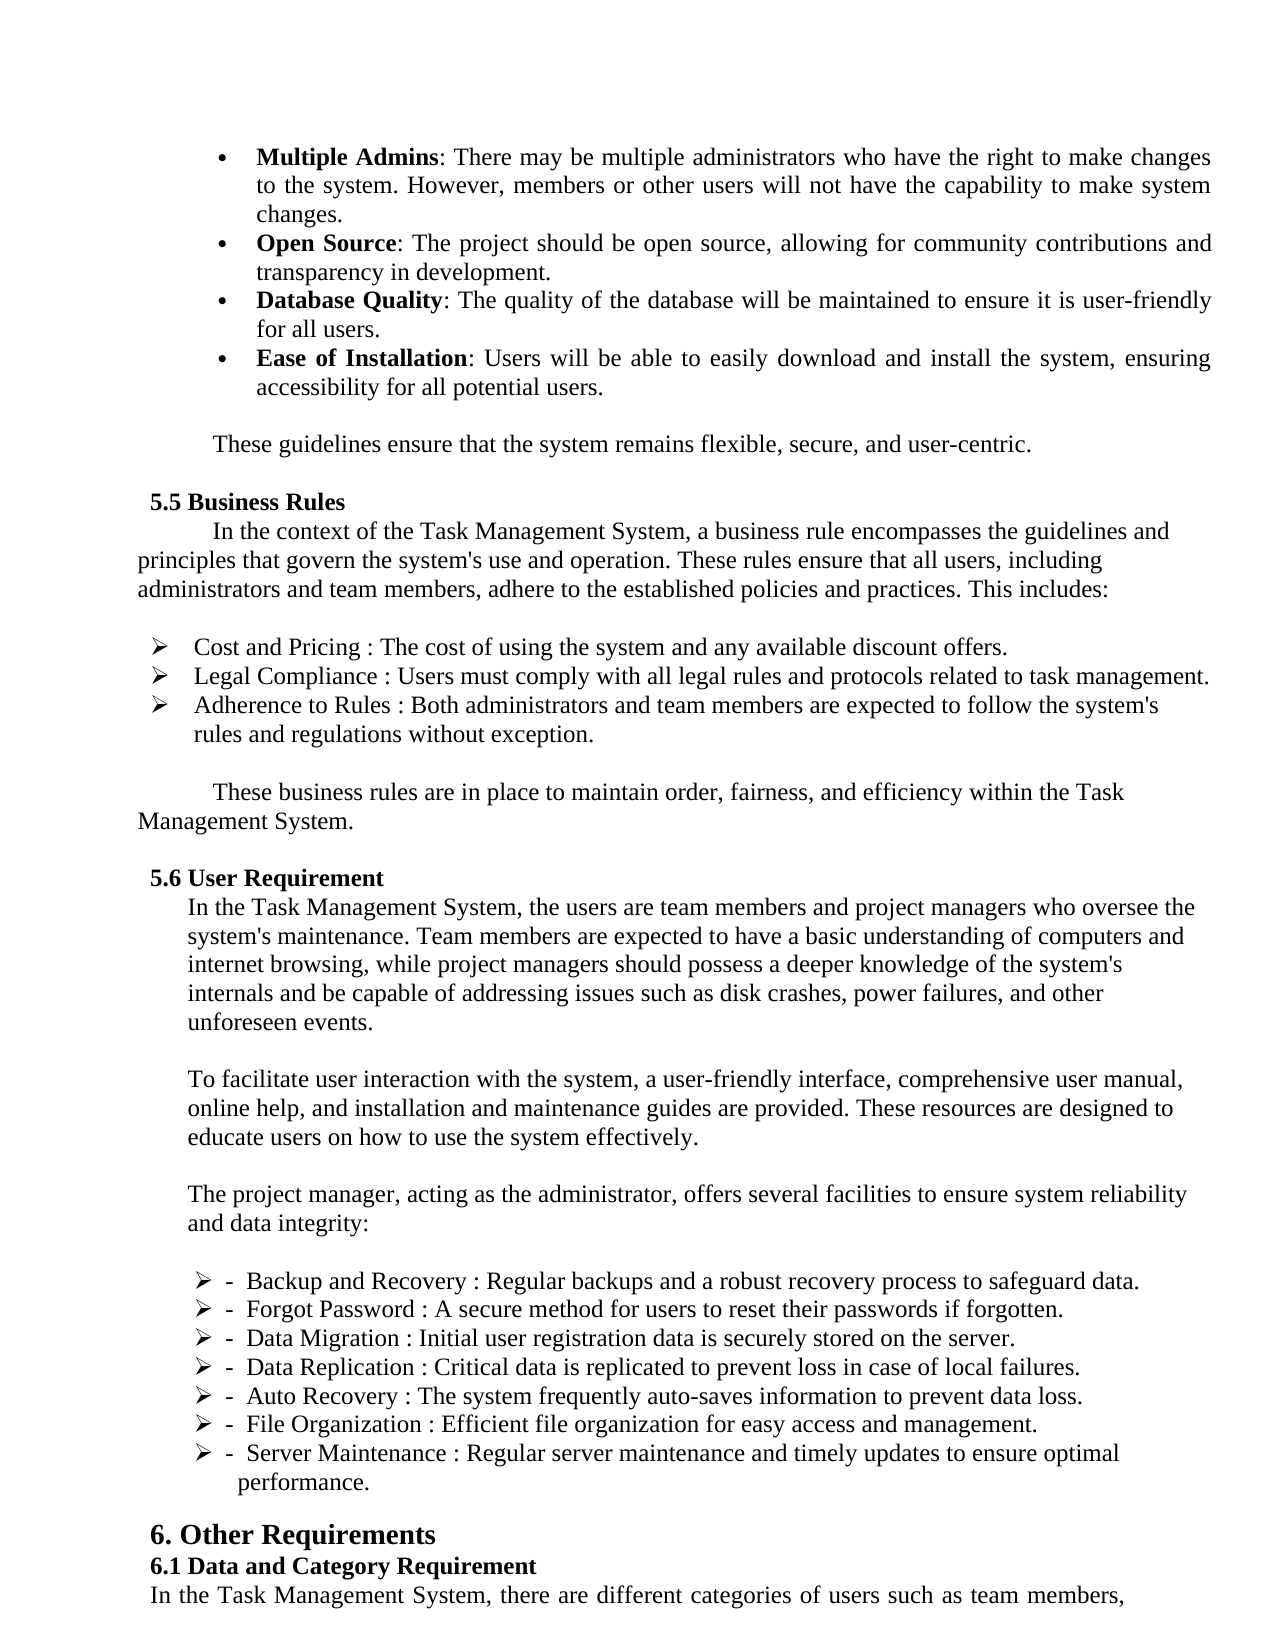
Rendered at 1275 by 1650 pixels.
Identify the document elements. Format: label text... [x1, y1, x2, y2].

list Open Source: The project should be open source, allowing for community contributions and transparency in development. [219, 228, 1212, 285]
text In the context of the Task Management System, a business rule encompasses the guidelines and principles that govern the system's use and operation. These rules ensure that all users, including administrators and team members, adhere to the established policies and practices. This includes: [137, 516, 1212, 603]
list Adherence to Rules : Both administrators and team members are expected to follow the system's rules and regulations without exception. [150, 690, 1212, 748]
list Legal Compliance : Users must comply with all legal rules and protocols related to task management. [150, 661, 1212, 690]
text These business rules are in place to maintain order, fairness, and efficiency within the Task Management System. [137, 777, 1212, 834]
list The project manager, acting as the administrator, offers several facilities to ensure system reliability and data integrity: [187, 1179, 1212, 1237]
text These guidelines ensure that the system remains flexible, secure, and user-centric. [137, 429, 1212, 458]
subtitle User Requirement [150, 863, 1212, 892]
subtitle Business Rules [150, 487, 1212, 516]
list - Backup and Recovery : Regular backups and a robust recovery process to safeguard data. [194, 1266, 1212, 1294]
list Database Quality: The quality of the database will be maintained to ensure it is user-friendly for all users. [219, 285, 1212, 343]
list - Data Replication : Critical data is replicated to prevent loss in case of local failures. [194, 1352, 1212, 1381]
list Ease of Installation: Users will be able to easily download and install the system, ensuring accessibility for all potential users. [219, 343, 1212, 400]
list - Server Maintenance : Regular server maintenance and timely updates to ensure optimal performance. [194, 1438, 1212, 1496]
list Multiple Admins: There may be multiple administrators who have the right to make changes to the system. However, members or other users will not have the capability to make system changes. [219, 142, 1212, 228]
subtitle Other Requirements [150, 1518, 1212, 1552]
list In the Task Management System, the users are team members and project managers who oversee the system's maintenance. Team members are expected to have a basic understanding of computers and internet browsing, while project managers should possess a deeper knowledge of the system's internals and be capable of addressing issues such as disk crashes, power failures, and other unforeseen events. [187, 892, 1212, 1036]
list Cost and Pricing : The cost of using the system and any available discount offers. [150, 632, 1212, 661]
list - Data Migration : Initial user registration data is securely stored on the server. [194, 1323, 1212, 1352]
list To facilitate user interaction with the system, a user-friendly interface, comprehensive user manual, online help, and installation and maintenance guides are provided. These resources are designed to educate users on how to use the system effectively. [187, 1064, 1212, 1151]
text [150, 1580, 1126, 1609]
list - Forgot Password : A secure method for users to reset their passwords if forgotten. [194, 1294, 1212, 1323]
subtitle Data and Category Requirement [150, 1552, 1212, 1580]
list - Auto Recovery : The system frequently auto-saves information to prevent data loss. [194, 1381, 1212, 1409]
list - File Organization : Efficient file organization for easy access and management. [194, 1409, 1212, 1438]
